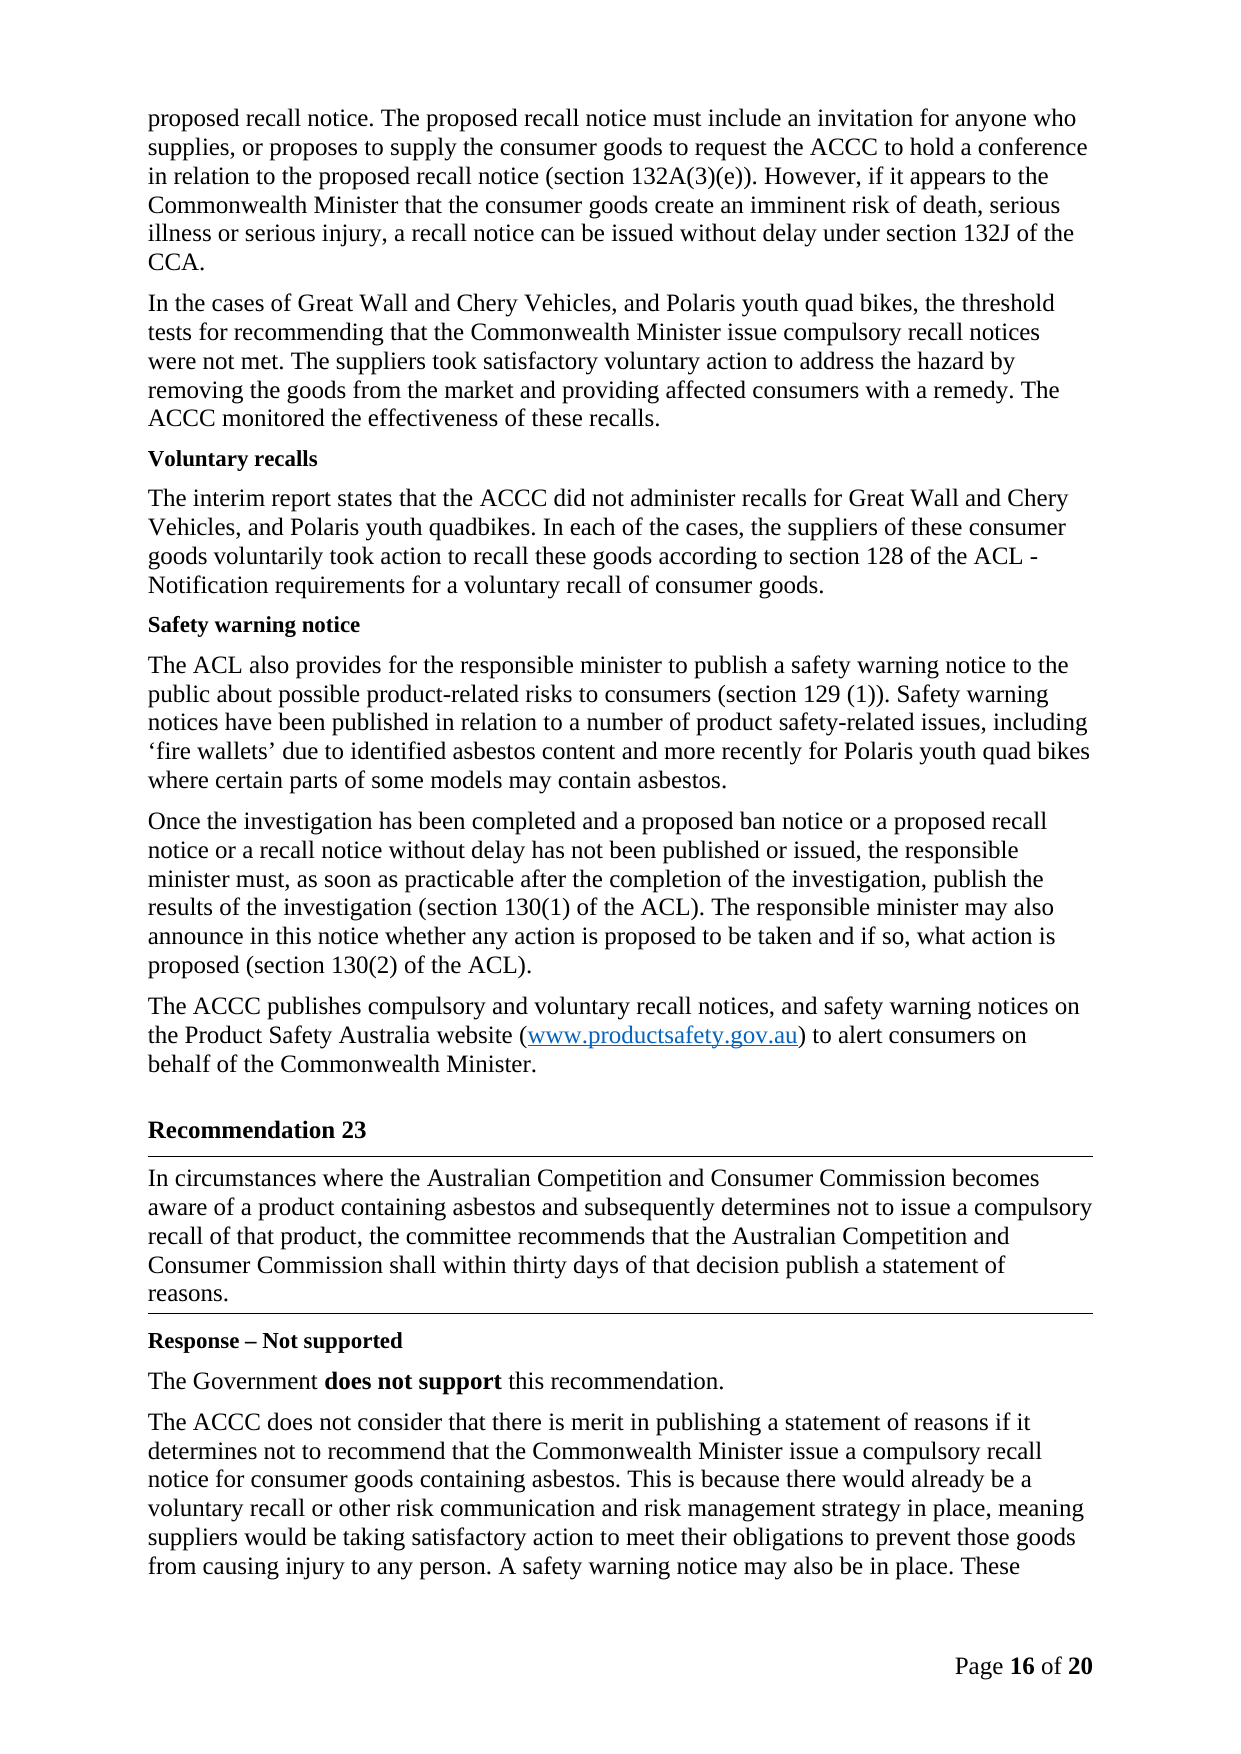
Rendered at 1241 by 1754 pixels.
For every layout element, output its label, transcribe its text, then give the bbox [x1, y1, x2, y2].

text The ACL also provides for the responsible minister to publish a safety warning notice to the public about possible product-related risks to consumers (section 129 (1)). Safety warning notices have been published in relation to a number of product safety-related issues, including ‘fire wallets’ due to identified asbestos content and more recently for Polaris youth quad bikes where certain parts of some models may contain asbestos. [148, 650, 1093, 794]
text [148, 103, 1093, 276]
subtitle Voluntary recalls [148, 445, 1093, 471]
text The ACCC publishes compulsory and voluntary recall notices, and safety warning notices on the Product Safety Australia website (www.productsafety.gov.au) to alert consumers on behalf of the Commonwealth Minister. [148, 991, 1093, 1077]
text The Government does not support this recommendation. [148, 1366, 1093, 1394]
text In the cases of Great Wall and Chery Vehicles, and Polaris youth quad bikes, the threshold tests for recommending that the Commonwealth Minister issue compulsory recall notices were not met. The suppliers took satisfactory voluntary action to address the hazard by removing the goods from the market and providing affected consumers with a remedy. The ACCC monitored the effectiveness of these recalls. [148, 288, 1093, 432]
subtitle Recommendation 23 [148, 1115, 1093, 1144]
text The interim report states that the ACCC did not administer recalls for Great Wall and Chery Vehicles, and Polaris youth quadbikes. In each of the cases, the suppliers of these consumer goods voluntarily took action to recall these goods according to section 128 of the ACL - Notification requirements for a voluntary recall of consumer goods. [148, 483, 1093, 598]
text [148, 1407, 1093, 1579]
subtitle Safety warning notice [148, 611, 1093, 637]
text Once the investigation has been completed and a proposed ban notice or a proposed recall notice or a recall notice without delay has not been published or issued, the responsible minister must, as soon as practicable after the completion of the investigation, publish the results of the investigation (section 130(1) of the ACL). The responsible minister may also announce in this notice whether any action is proposed to be taken and if so, what action is proposed (section 130(2) of the ACL). [148, 806, 1093, 979]
text In circumstances where the Australian Competition and Consumer Commission becomes aware of a product containing asbestos and subsequently determines not to issue a compulsory recall of that product, the committee recommends that the Australian Competition and Consumer Commission shall within thirty days of that decision publish a statement of reasons. [148, 1157, 1093, 1313]
subtitle Response – Not supported [148, 1327, 1093, 1353]
